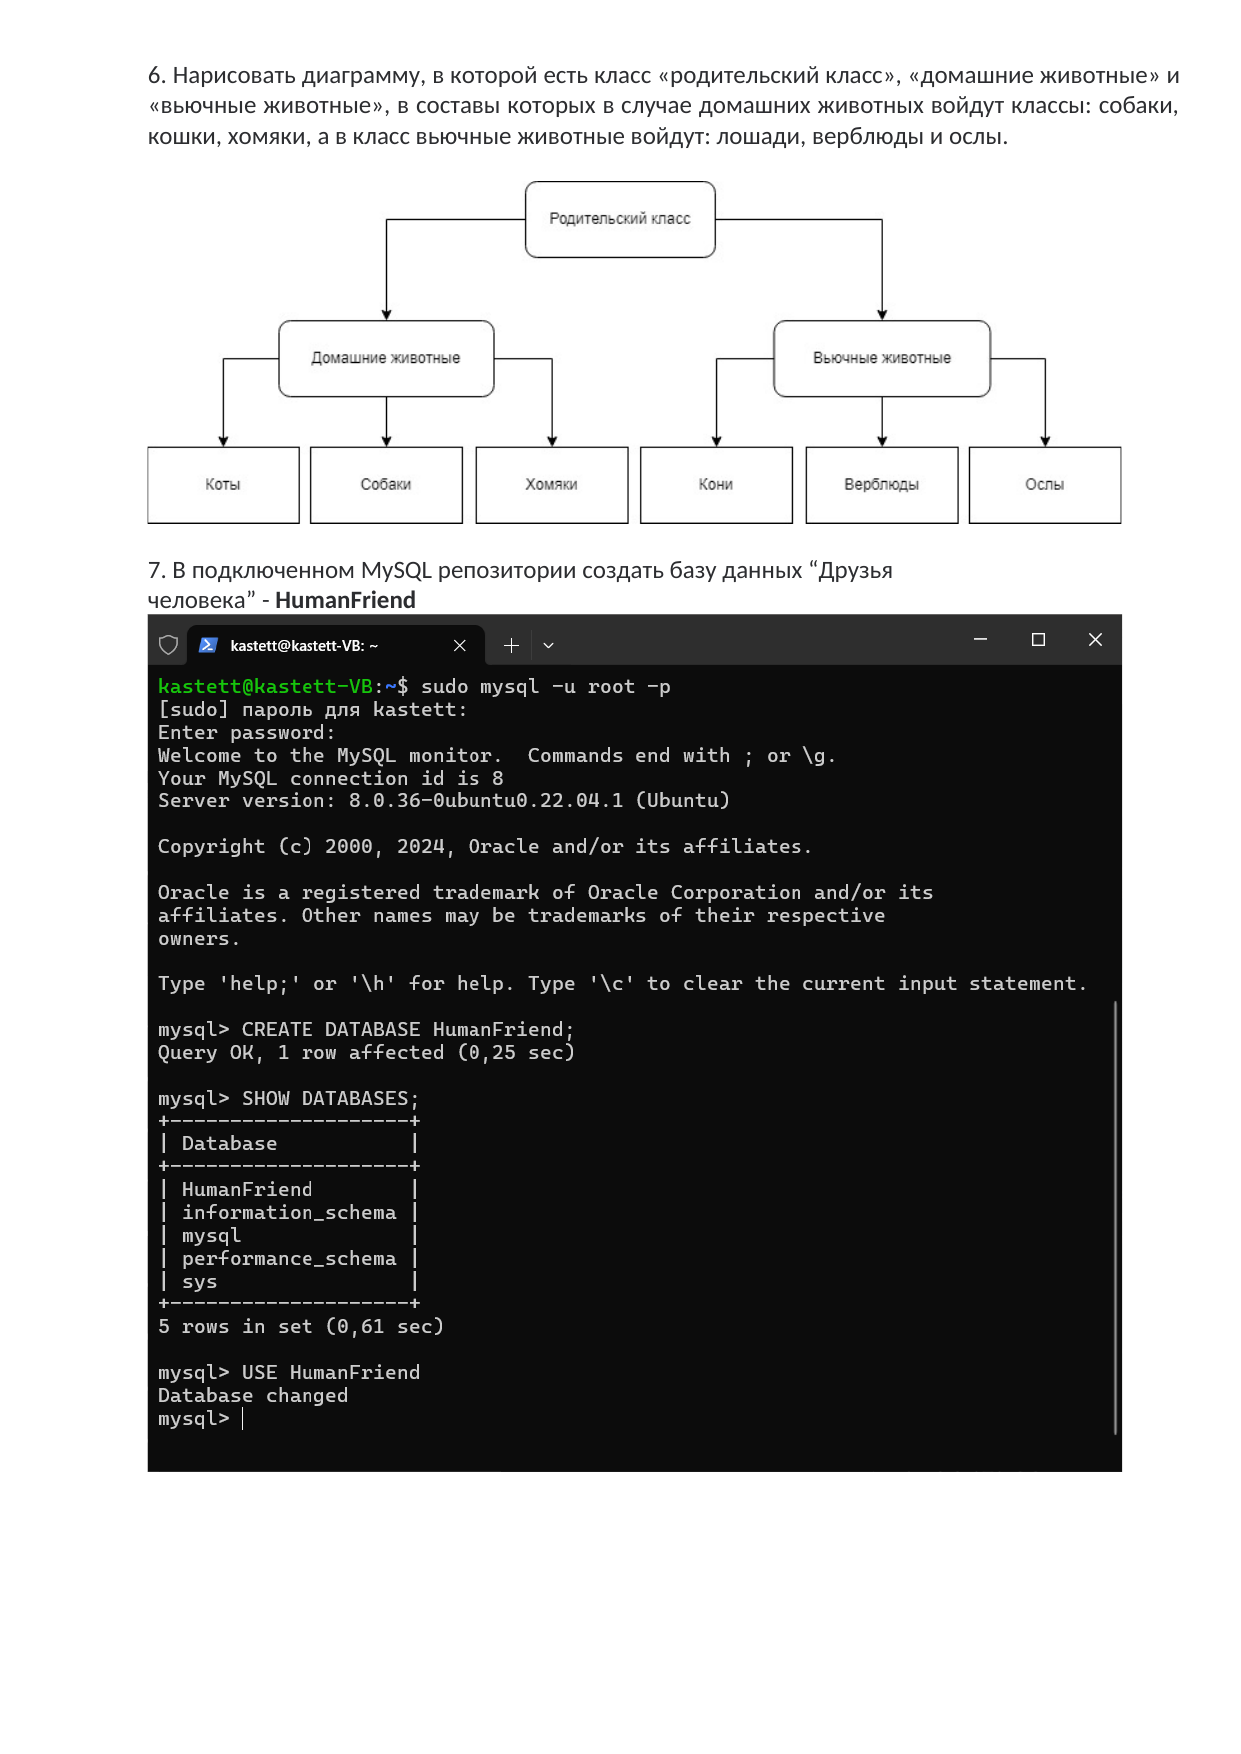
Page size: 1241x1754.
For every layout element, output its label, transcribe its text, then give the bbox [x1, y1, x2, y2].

picture [147, 614, 1123, 1472]
text 7. В подключенном MySQL репозитории создать базу данных “Друзья [148, 554, 1181, 584]
text 6. Нарисовать диаграмму, в которой есть класс «родительский класс», «домашние животные» и «вьючные животные», в составы которых в случае домашних животных войдут классы: собаки, кошки, хомяки, а в класс вьючные животные войдут: лошади, верблюды и ослы. [148, 59, 1181, 151]
picture [147, 181, 1122, 524]
text человека” - HumanFriend [148, 584, 1181, 615]
